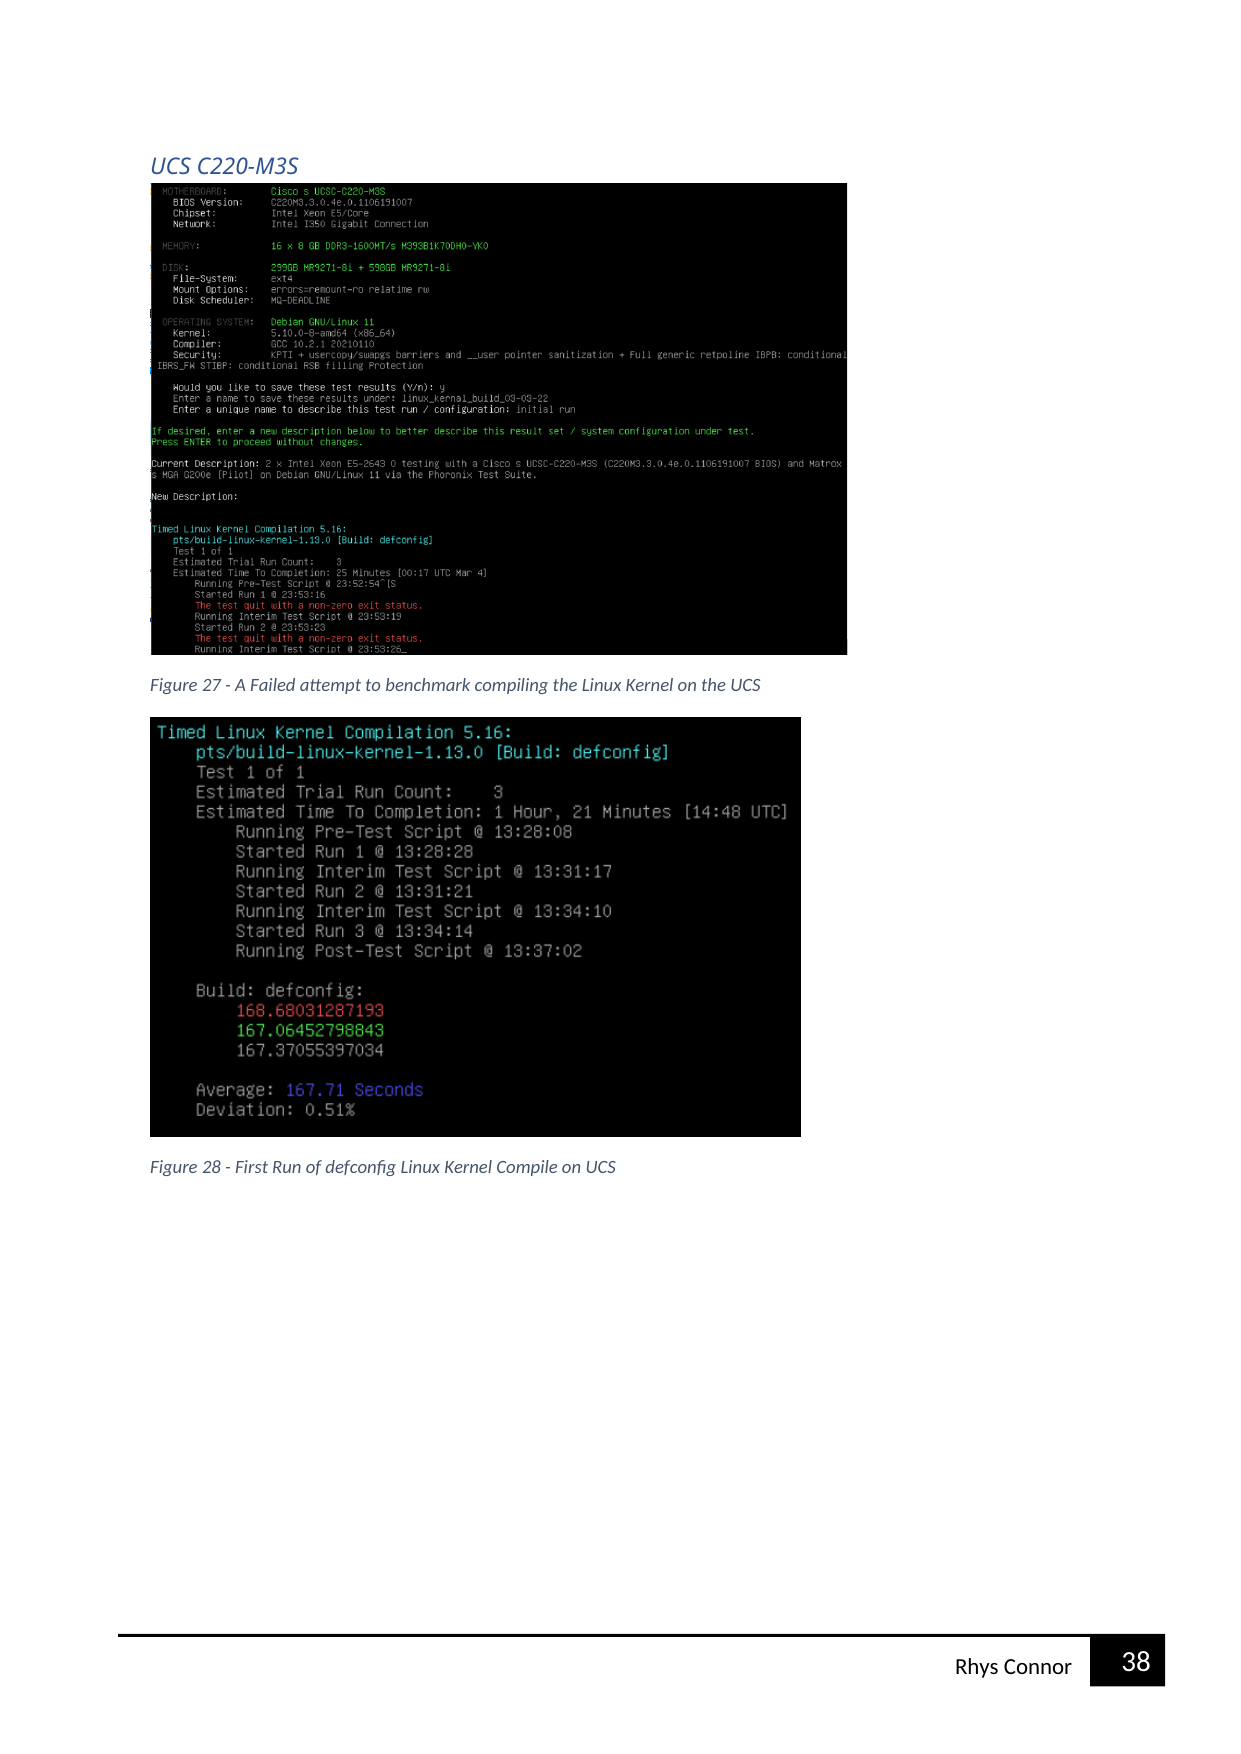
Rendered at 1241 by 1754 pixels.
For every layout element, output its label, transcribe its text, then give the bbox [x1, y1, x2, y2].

picture [150, 717, 801, 1137]
text Figure 27 - A Failed attempt to benchmark compiling the Linux Kernel on the UCS [150, 673, 1090, 696]
subtitle UCS C220-M3S [150, 150, 1090, 181]
text Figure 28 - First Run of defconfig Linux Kernel Compile on UCS [150, 1156, 1090, 1179]
picture [150, 183, 848, 655]
